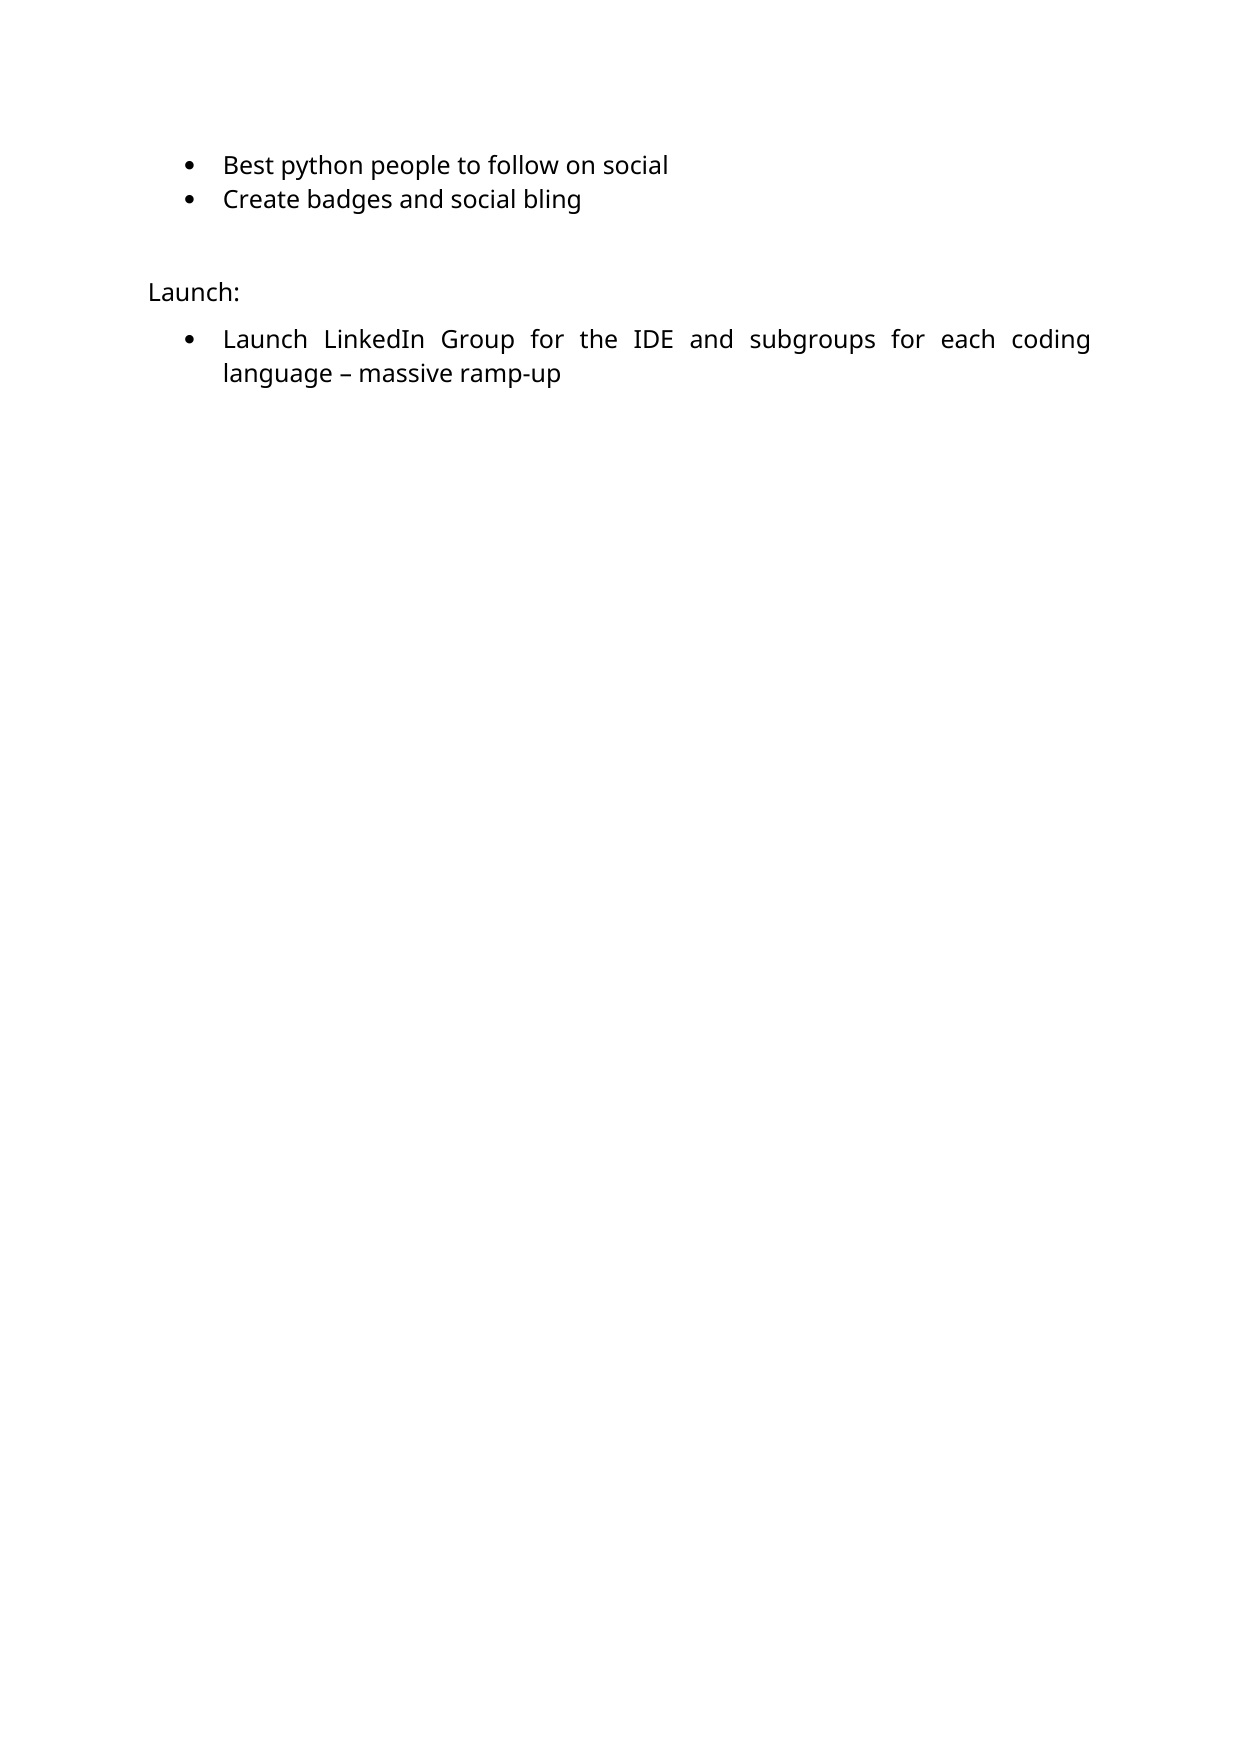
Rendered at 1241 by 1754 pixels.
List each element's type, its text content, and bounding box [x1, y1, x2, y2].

list Best python people to follow on social [185, 148, 1093, 182]
text Launch: [148, 275, 1093, 309]
list Launch LinkedIn Group for the IDE and subgroups for each coding language – massive ramp-up [185, 321, 1093, 389]
list Create badges and social bling [185, 182, 1093, 216]
